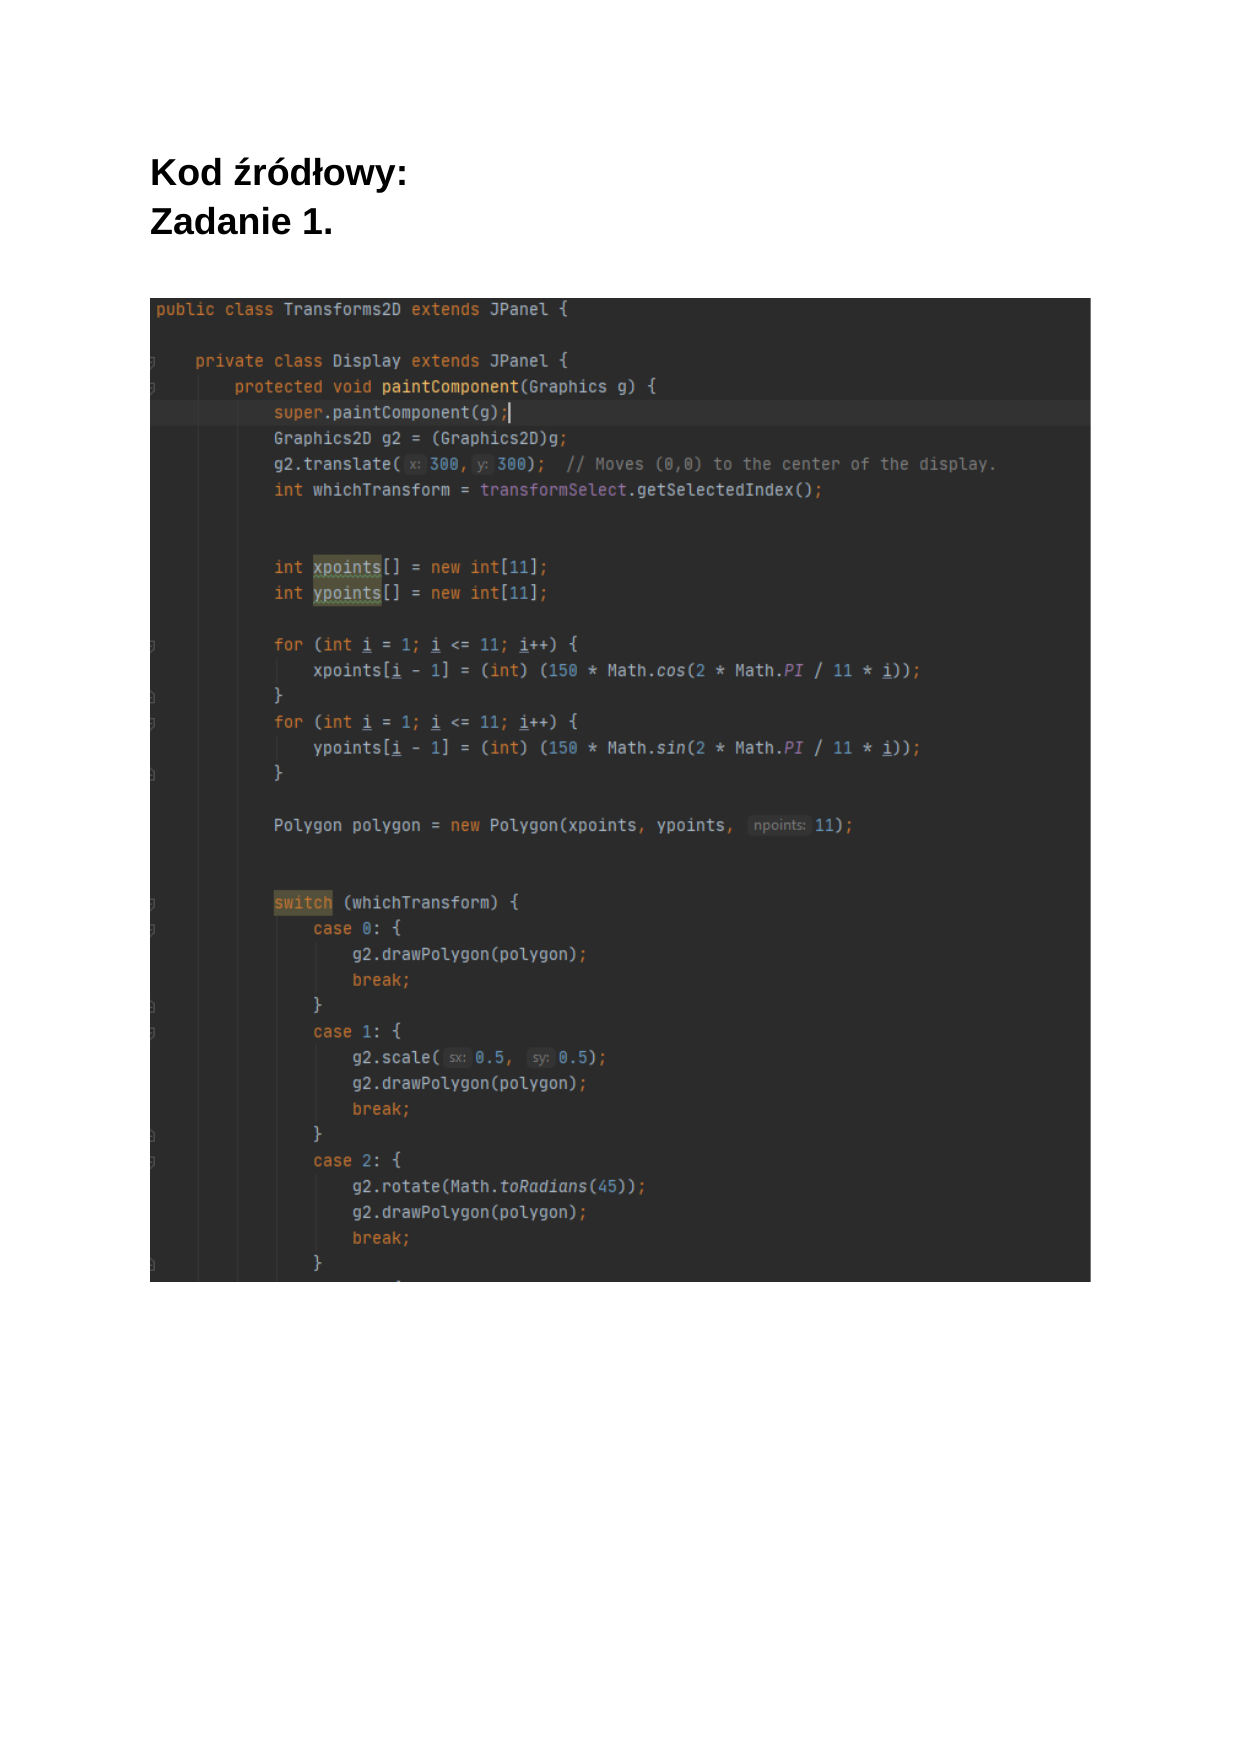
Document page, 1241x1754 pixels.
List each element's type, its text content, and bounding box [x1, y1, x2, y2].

text Kod źródłowy: [150, 150, 1090, 193]
picture [150, 298, 1091, 1282]
text Zadanie 1. [150, 199, 1090, 243]
